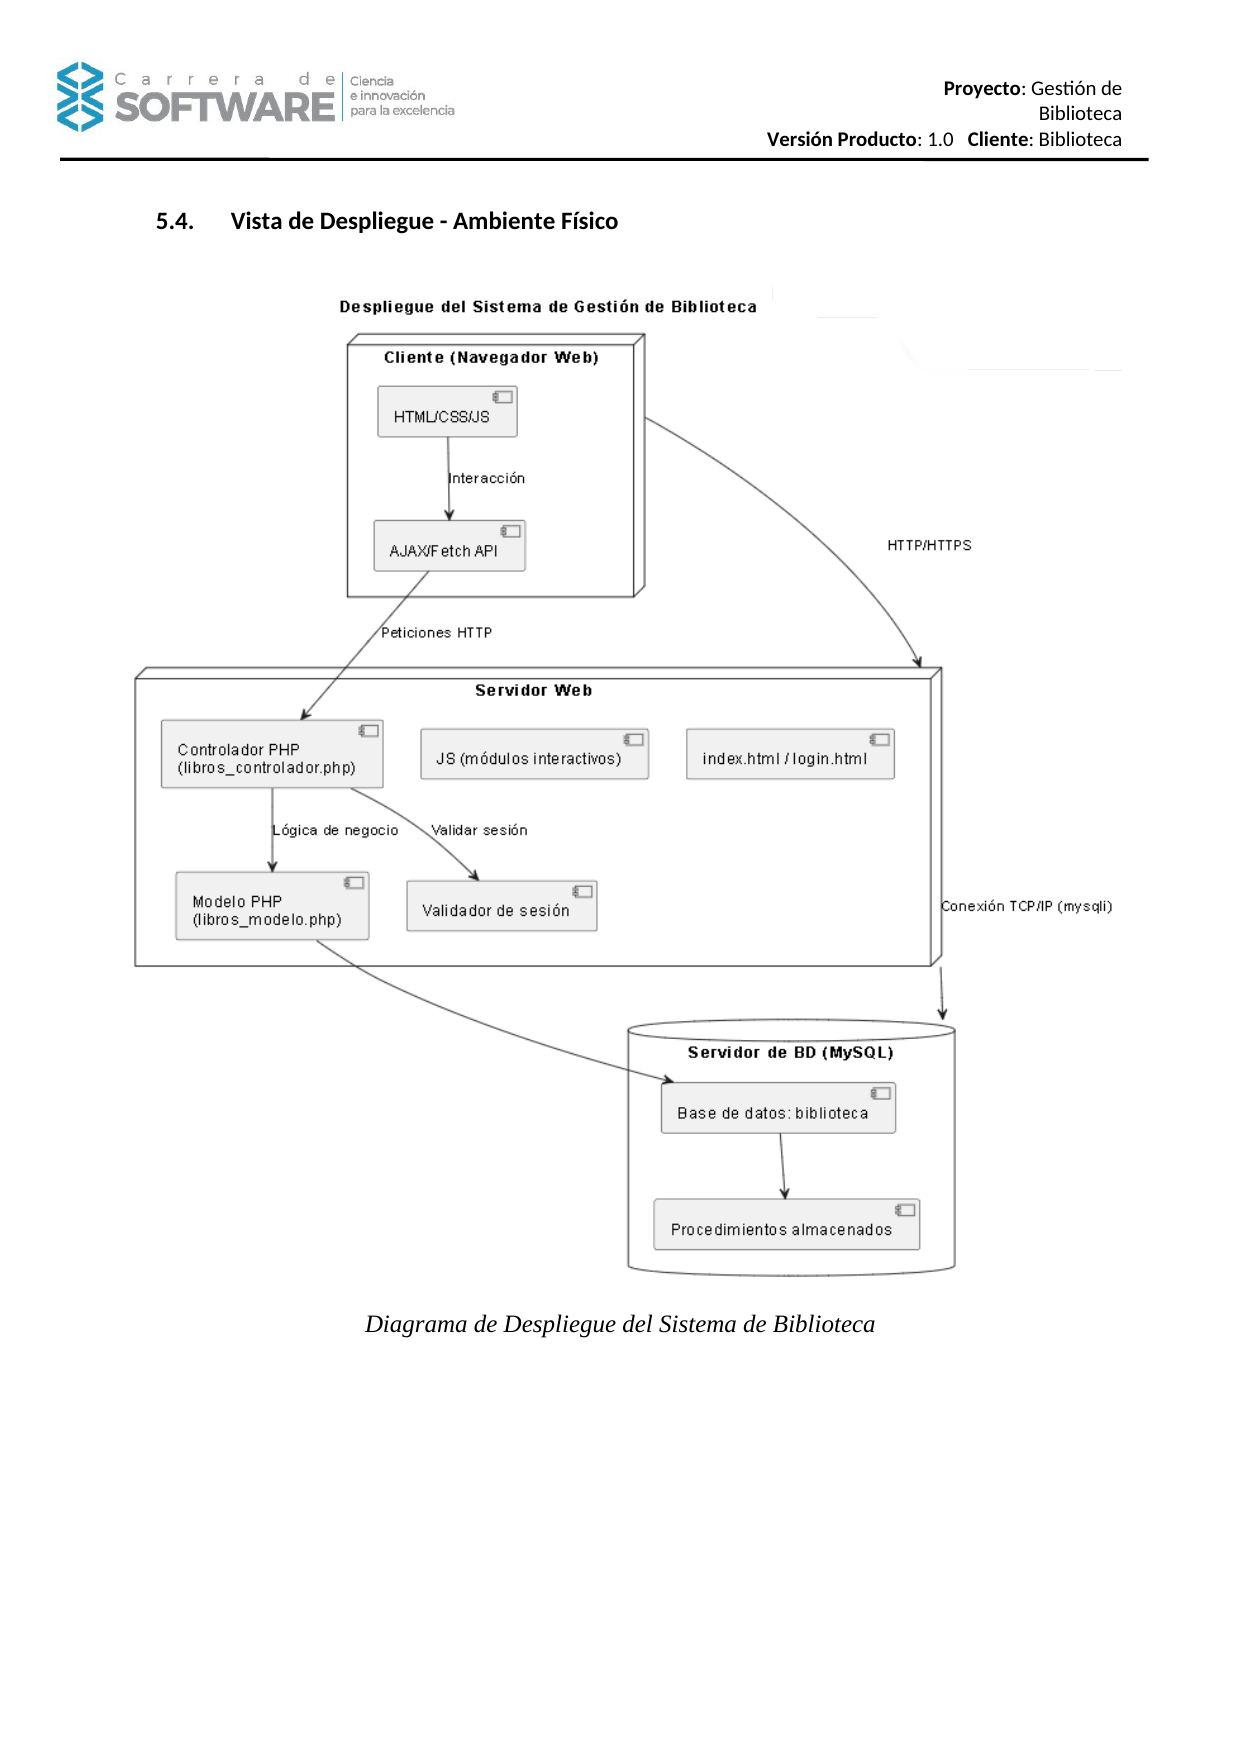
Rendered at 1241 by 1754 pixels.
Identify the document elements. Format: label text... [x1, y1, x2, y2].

subtitle Vista de Despliegue - Ambiente Físico [156, 205, 1122, 236]
picture [118, 287, 1123, 1296]
text Diagrama de Despliegue del Sistema de Biblioteca [118, 1309, 1122, 1338]
picture [46, 46, 461, 154]
